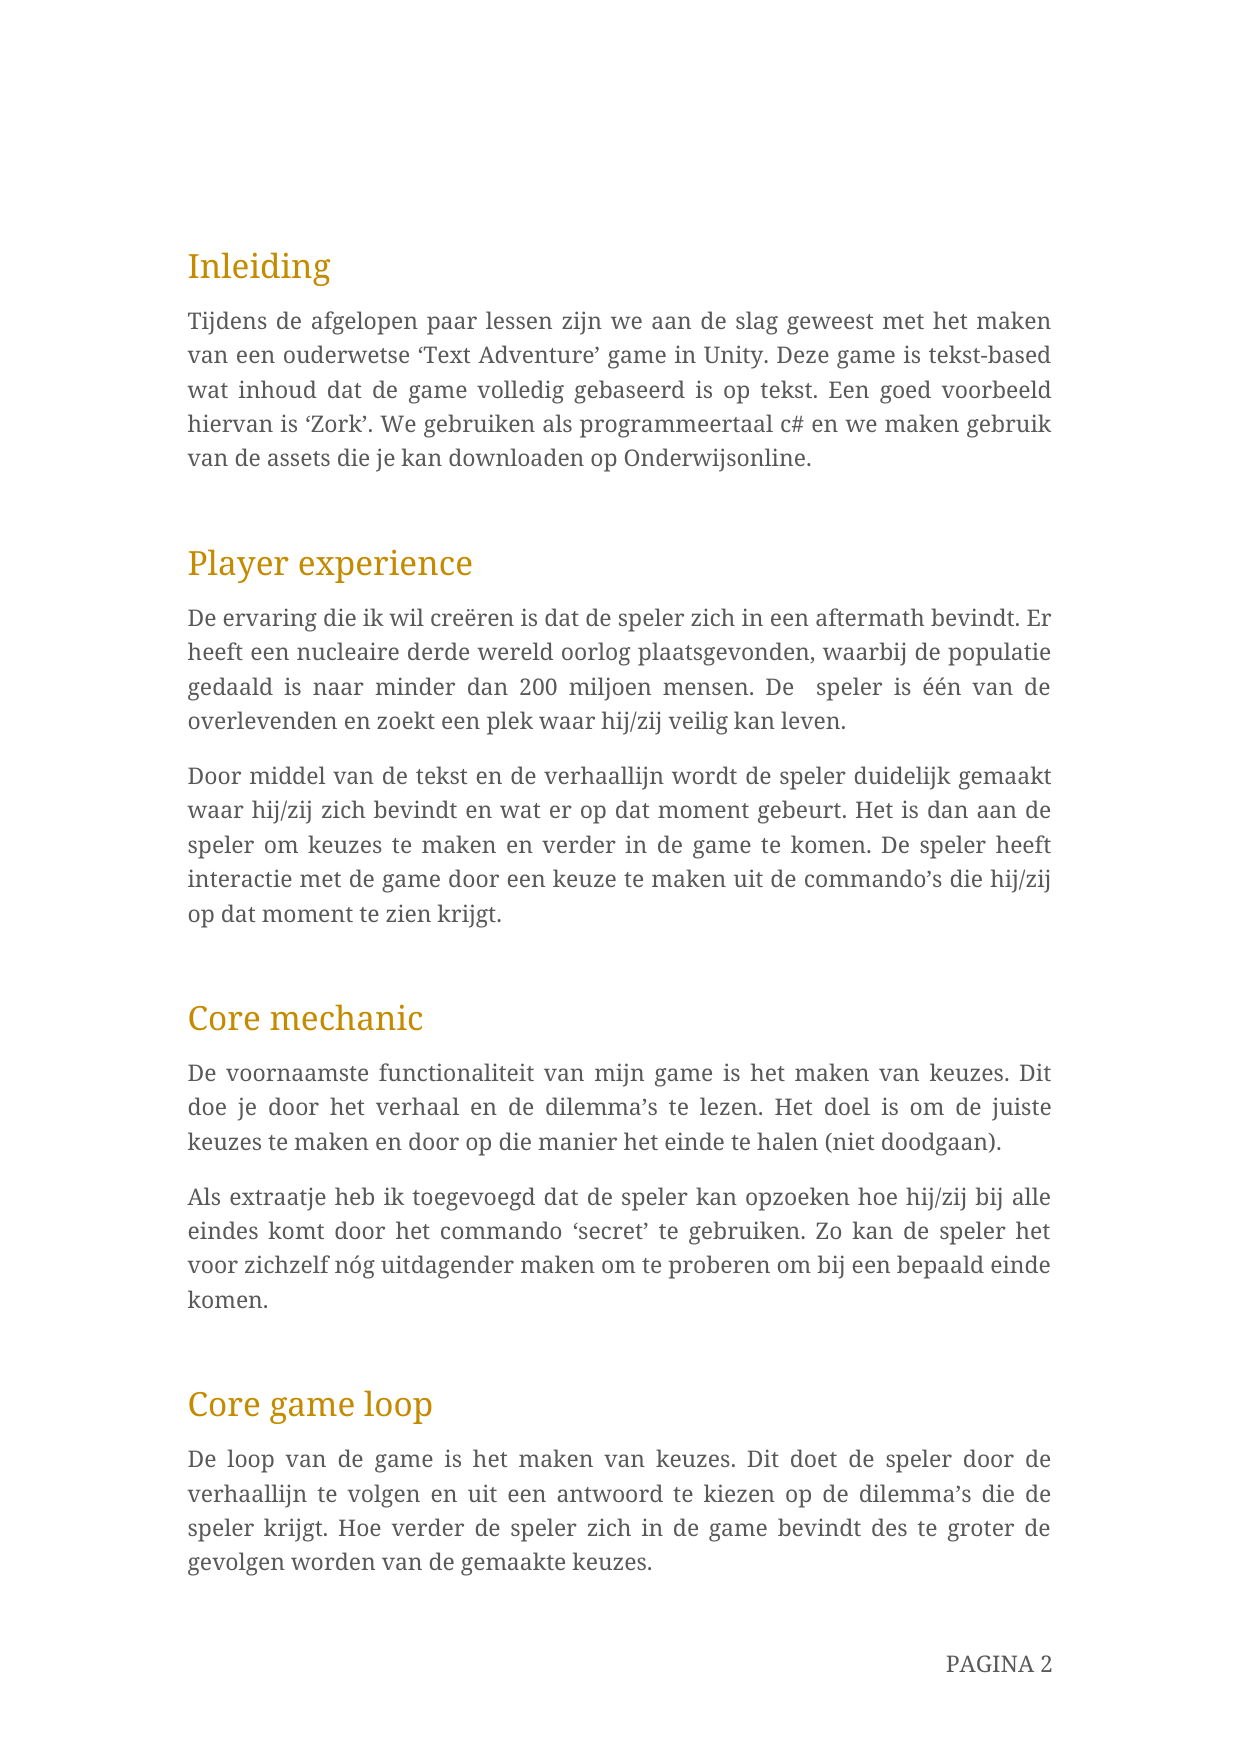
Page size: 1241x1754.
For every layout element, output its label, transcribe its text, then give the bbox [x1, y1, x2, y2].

text Als extraatje heb ik toegevoegd dat de speler kan opzoeken hoe hij/zij bij alle eindes komt door het commando ‘secret’ te gebruiken. Zo kan de speler het voor zichzelf nóg uitdagender maken om te proberen om bij een bepaald einde komen. [187, 1181, 1053, 1315]
text Door middel van de tekst en de verhaallijn wordt de speler duidelijk gemaakt waar hij/zij zich bevindt en wat er op dat moment gebeurt. Het is dan aan de speler om keuzes te maken en verder in de game te komen. De speler heeft interactie met de game door een keuze te maken uit de commando’s die hij/zij op dat moment te zien krijgt. [187, 760, 1053, 929]
text Tijdens de afgelopen paar lessen zijn we aan de slag geweest met het maken van een ouderwetse ‘Text Adventure’ game in Unity. Deze game is tekst-based wat inhoud dat de game volledig gebaseerd is op tekst. Een goed voorbeeld hiervan is ‘Zork’. We gebruiken als programmeertaal c# en we maken gebruik van de assets die je kan downloaden op Onderwijsonline. [187, 305, 1053, 474]
subtitle Inleiding [187, 242, 1053, 288]
text De ervaring die ik wil creëren is dat de speler zich in een aftermath bevindt. Er heeft een nucleaire derde wereld oorlog plaatsgevonden, waarbij de populatie gedaald is naar minder dan 200 miljoen mensen. De speler is één van de overlevenden en zoekt een plek waar hij/zij veilig kan leven. [187, 602, 1053, 736]
subtitle Core game loop [187, 1381, 1053, 1426]
subtitle Core mechanic [187, 994, 1053, 1040]
text De loop van de game is het maken van keuzes. Dit doet de speler door de verhaallijn te volgen en uit een antwoord te kiezen op de dilemma’s die de speler krijgt. Hoe verder de speler zich in de game bevindt des te groter de gevolgen worden van de gemaakte keuzes. [187, 1443, 1053, 1577]
text De voornaamste functionaliteit van mijn game is het maken van keuzes. Dit doe je door het verhaal en de dilemma’s te lezen. Het doel is om de juiste keuzes te maken en door op die manier het einde te halen (niet doodgaan). [187, 1057, 1053, 1157]
subtitle Player experience [187, 539, 1053, 585]
